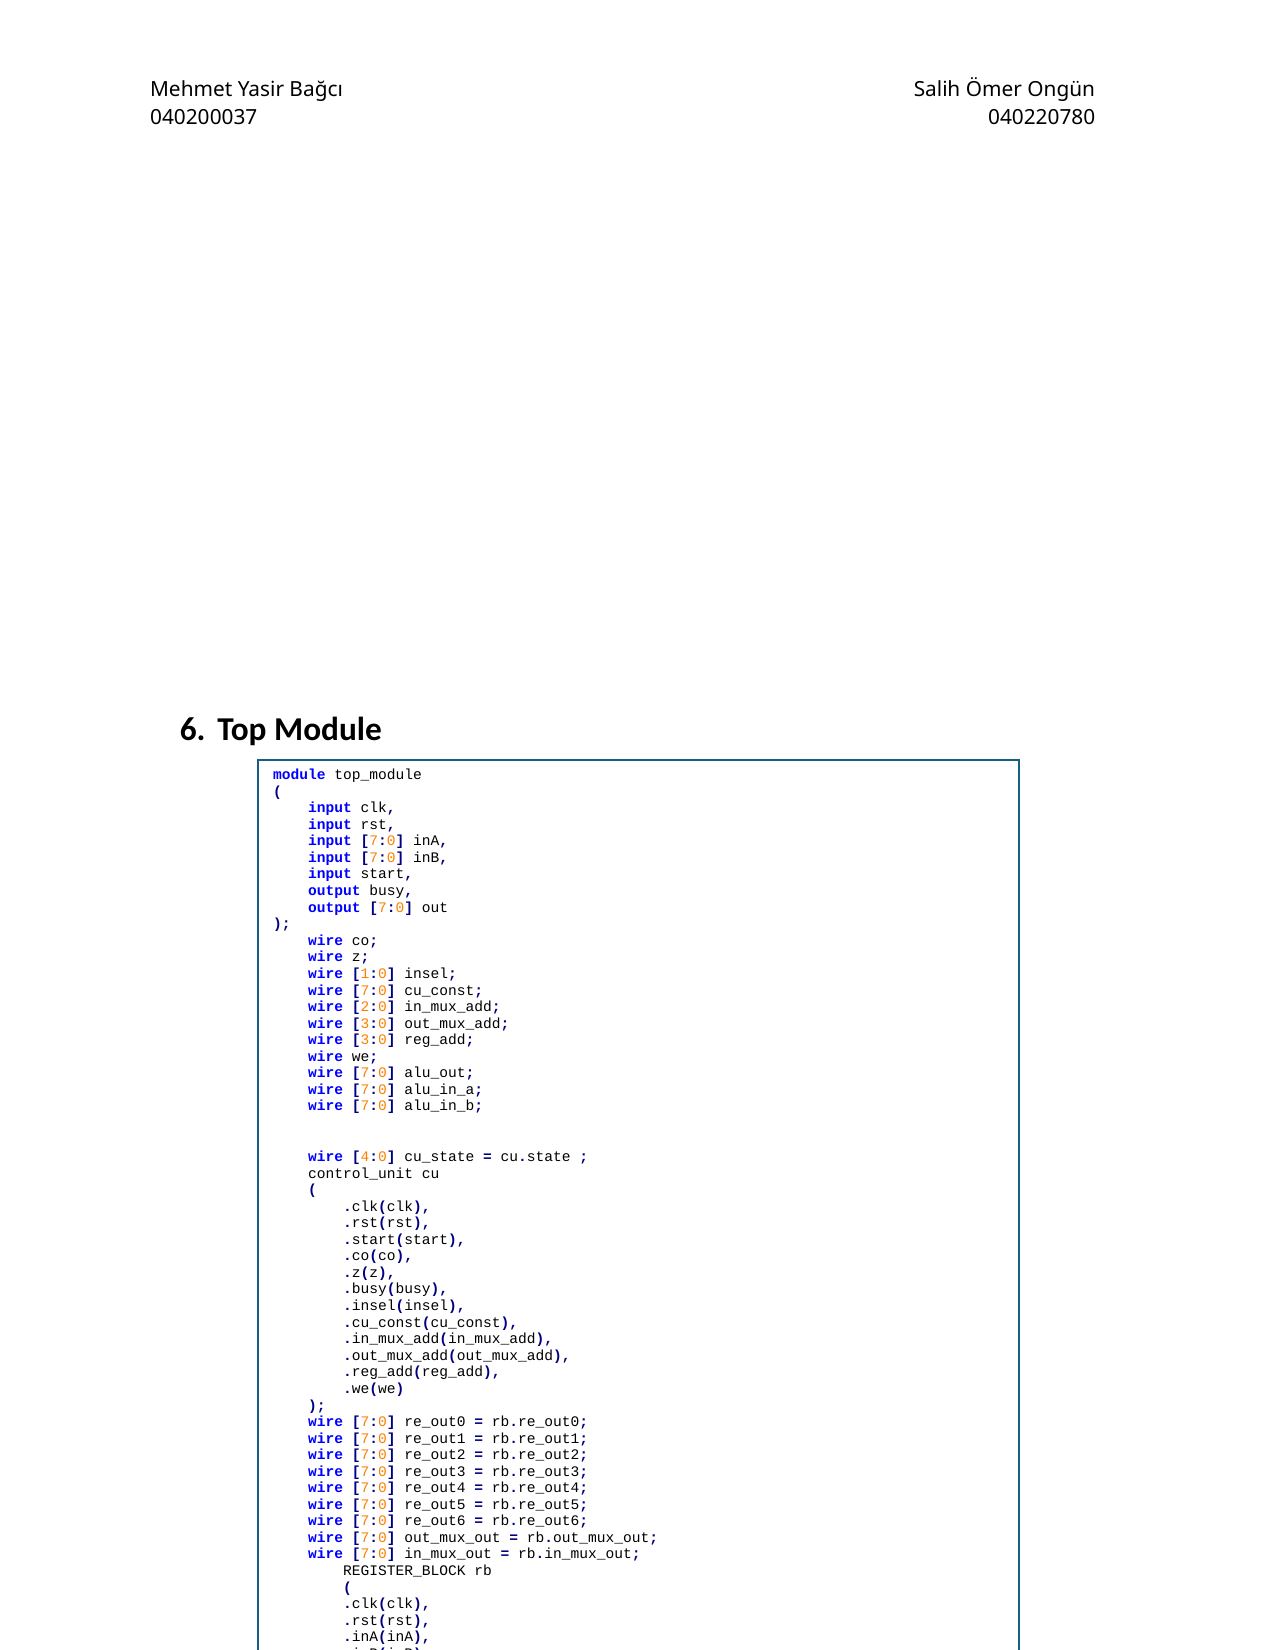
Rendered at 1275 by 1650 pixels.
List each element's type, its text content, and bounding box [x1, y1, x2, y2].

list Top Module [179, 708, 1125, 749]
